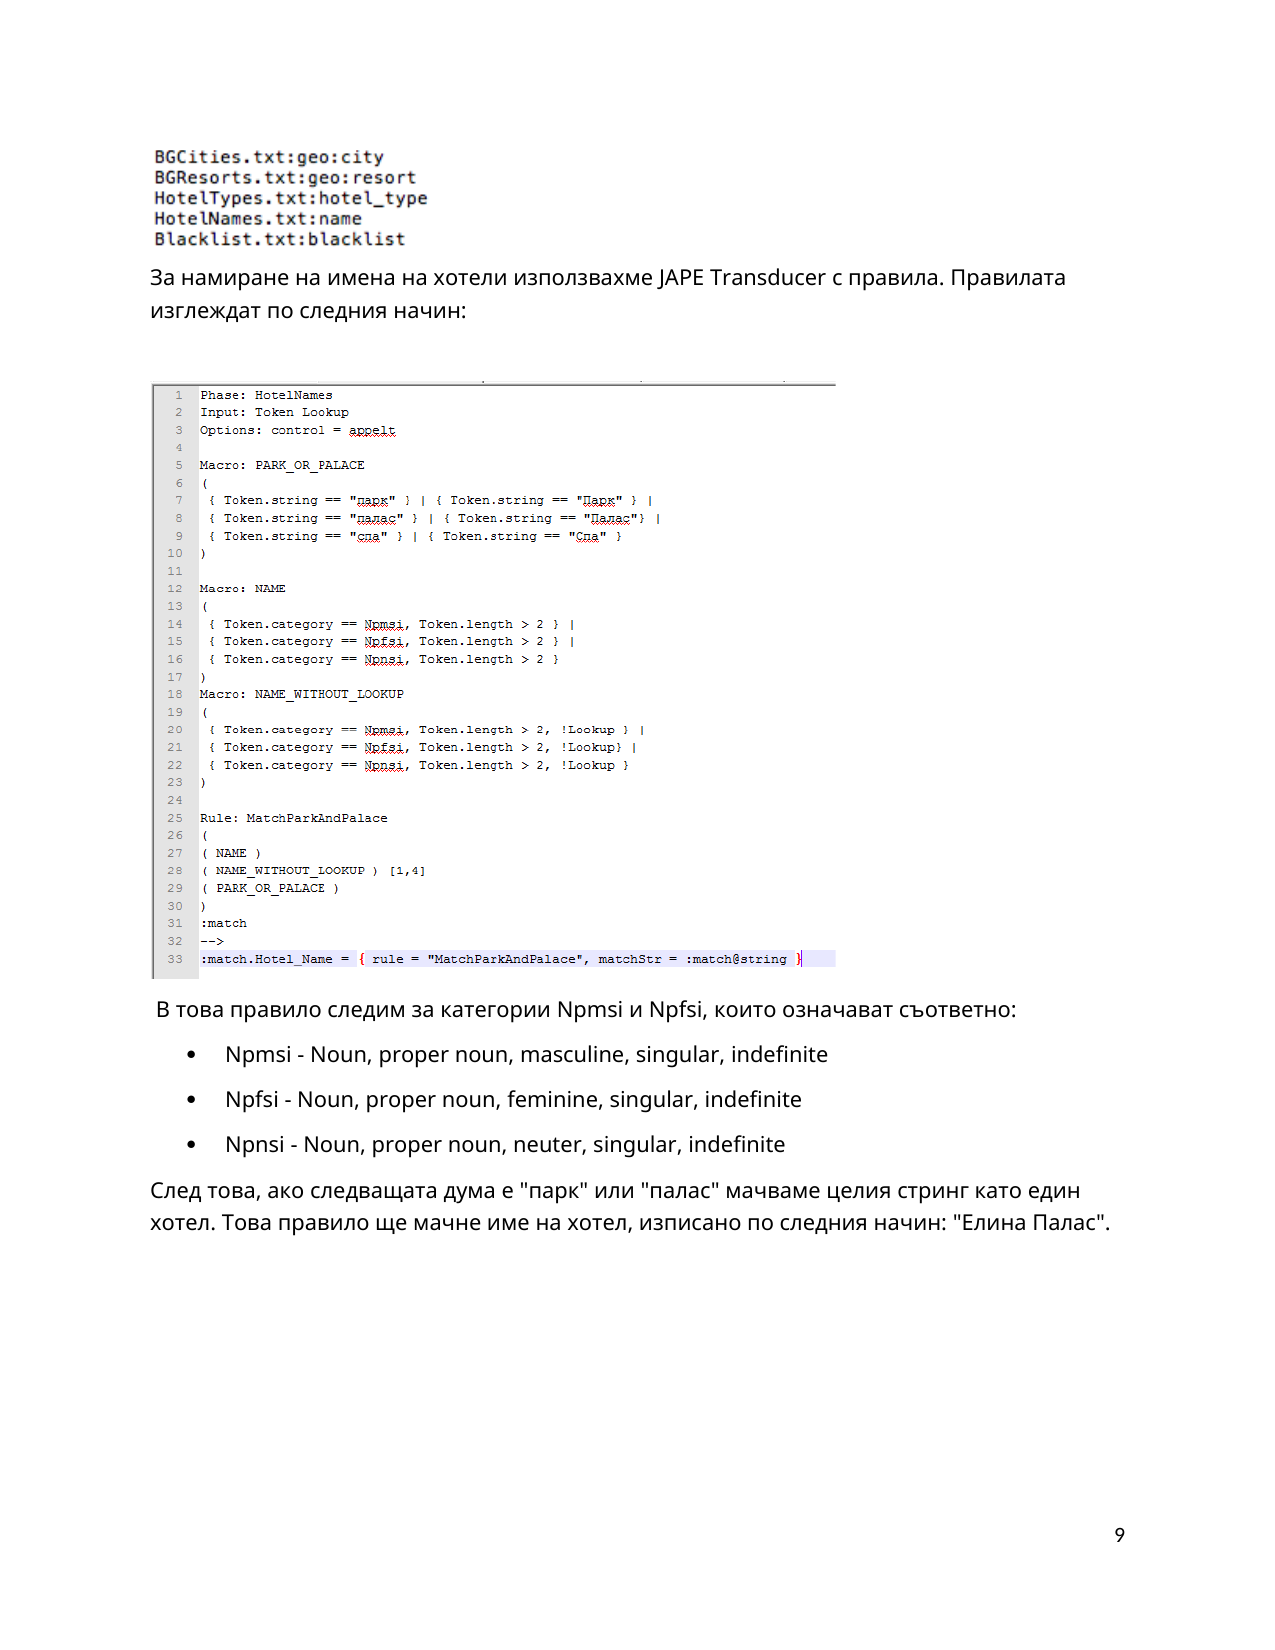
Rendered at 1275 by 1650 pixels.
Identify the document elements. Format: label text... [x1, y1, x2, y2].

list Npfsi - Noun, proper noun, feminine, singular, indefinite [187, 1084, 1125, 1114]
list Npnsi - Noun, proper noun, neuter, singular, indefinite [187, 1129, 1125, 1159]
picture [150, 381, 836, 979]
text В това правило следим за категории Npmsi и Npfsi, които означават съответно: [150, 994, 1125, 1023]
text За намиране на имена на хотели използвахме JAPE Transducer с правила. Правилата изглеждат по следния начин: [150, 262, 1125, 324]
list Npmsi - Noun, proper noun, masculine, singular, indefinite [187, 1039, 1125, 1069]
picture [150, 150, 549, 247]
text След това, ако следващата дума е "парк" или "палас" мачваме целия стринг като един хотел. Това правило ще мачне име на хотел, изписано по следния начин: "Елина Палас". [150, 1174, 1125, 1237]
